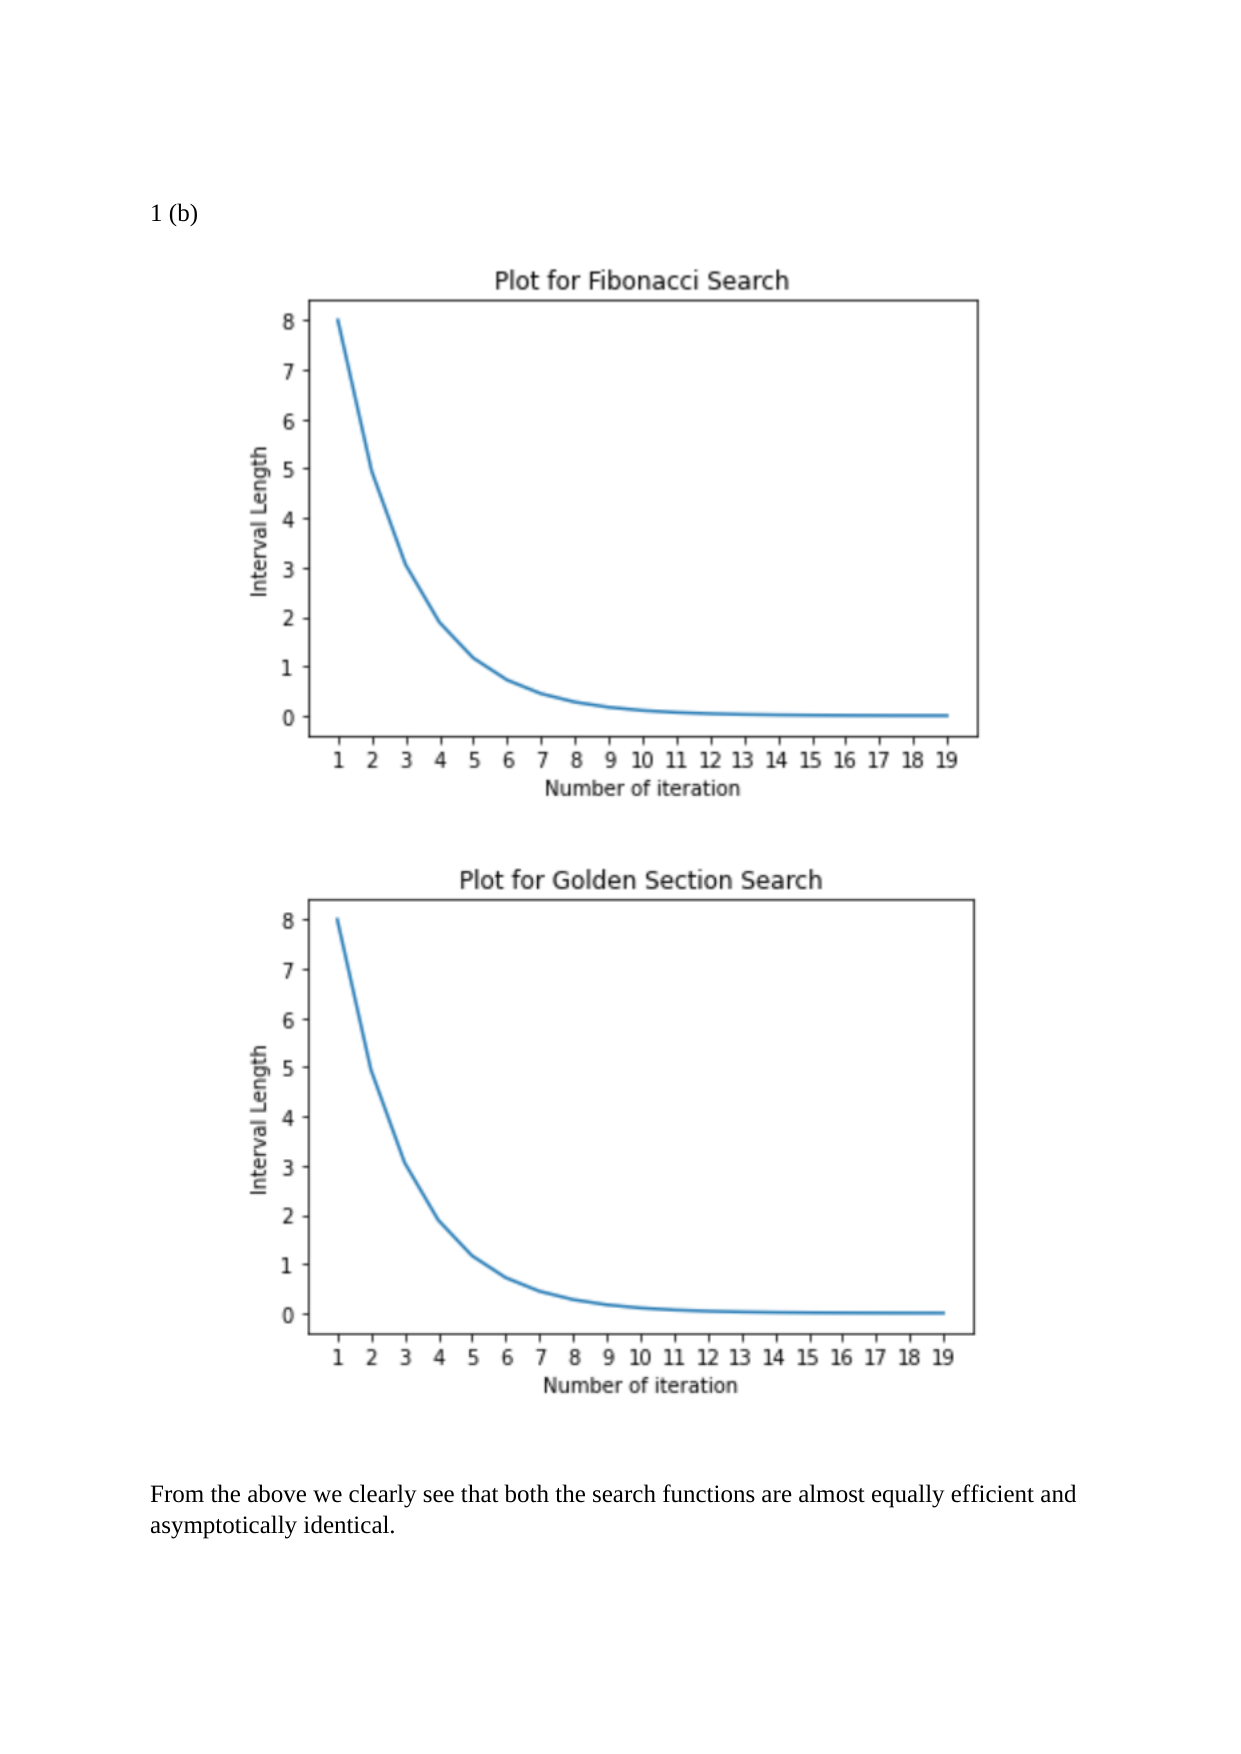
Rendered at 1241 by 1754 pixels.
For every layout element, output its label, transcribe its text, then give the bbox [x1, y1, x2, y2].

picture [221, 846, 1019, 1413]
picture [217, 245, 1023, 828]
text 1 (b) [150, 198, 1090, 226]
text From the above we clearly see that both the search functions are almost equally efficient and asymptotically identical. [150, 1479, 1090, 1539]
